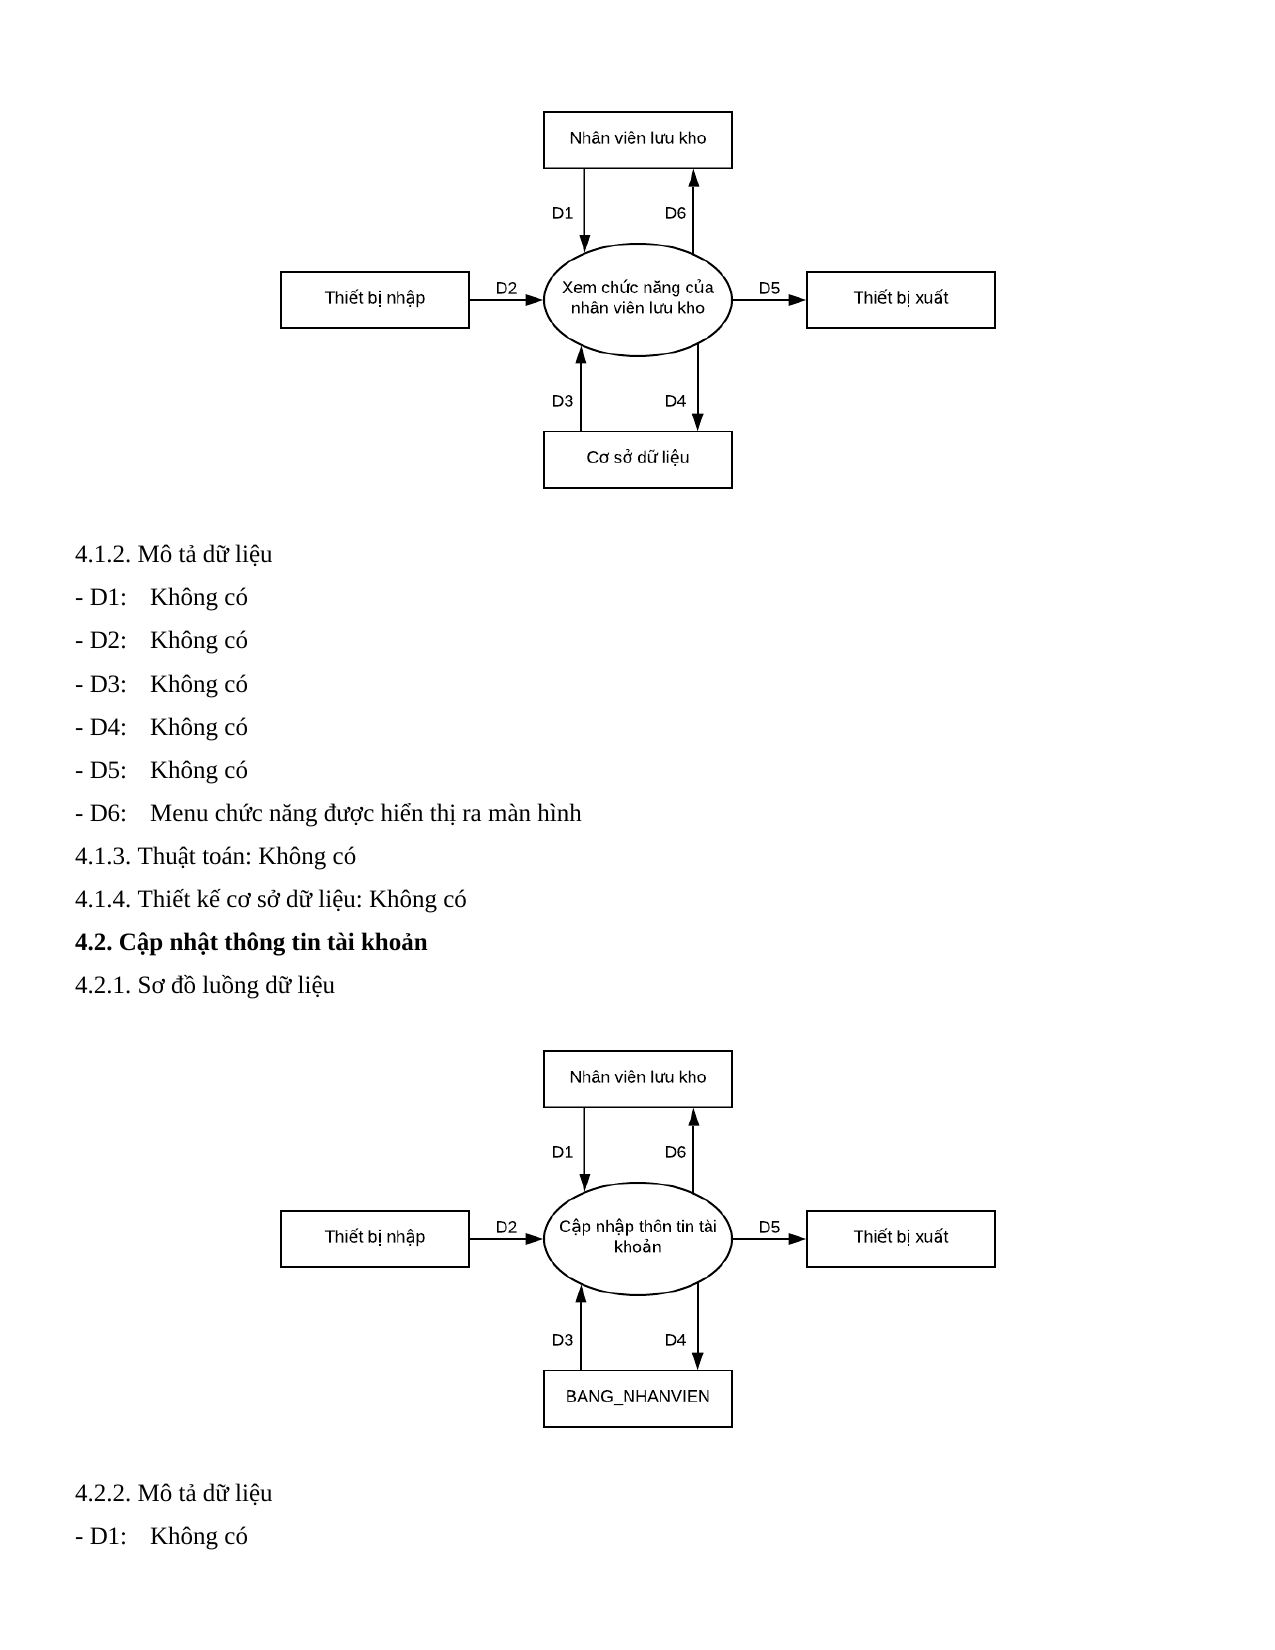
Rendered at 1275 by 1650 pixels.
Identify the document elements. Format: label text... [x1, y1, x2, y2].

text 4.2. Cập nhật thông tin tài khoản [75, 927, 1200, 956]
text - D1: Không có [75, 582, 1200, 611]
text - D3: Không có [75, 669, 1200, 697]
picture [243, 1013, 1032, 1464]
text 4.2.2. Mô tả dữ liệu [75, 1478, 1200, 1507]
text - D2: Không có [75, 626, 1200, 654]
text 4.1.2. Mô tả dữ liệu [75, 539, 1200, 568]
text - D6: Menu chức năng được hiển thị ra màn hình [75, 798, 1200, 827]
text 4.2.1. Sơ đồ luồng dữ liệu [75, 971, 1200, 999]
text - D5: Không có [75, 755, 1200, 784]
text 4.1.4. Thiết kế cơ sở dữ liệu: Không có [75, 884, 1200, 913]
text - D1: Không có [75, 1521, 1200, 1550]
text 4.1.3. Thuật toán: Không có [75, 841, 1200, 870]
text - D4: Không có [75, 712, 1200, 741]
picture [243, 75, 1032, 525]
